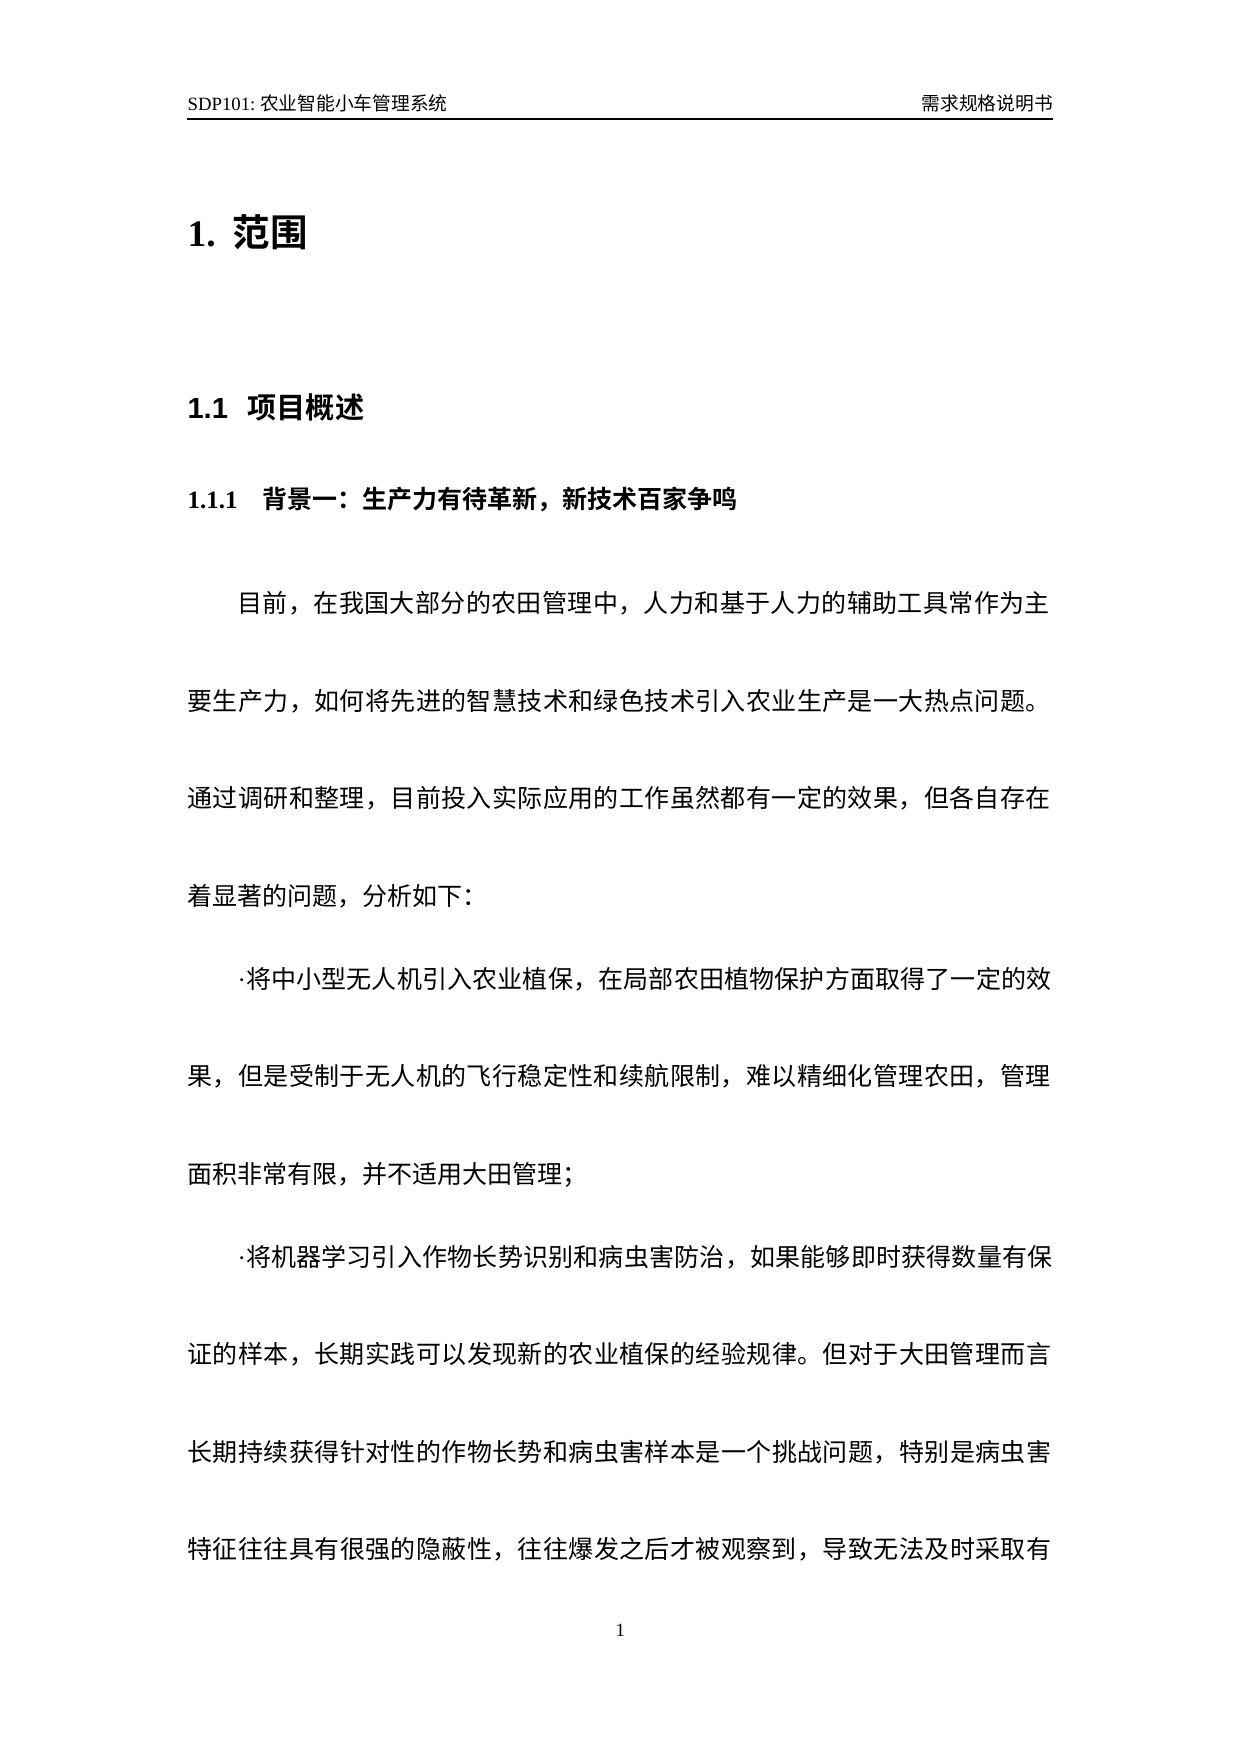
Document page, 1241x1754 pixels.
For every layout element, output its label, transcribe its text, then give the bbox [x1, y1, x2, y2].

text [187, 1223, 1053, 1581]
subtitle 范围 [187, 197, 1053, 262]
subtitle 背景一：生产力有待革新，新技术百家争鸣 [187, 465, 1053, 530]
text 目前，在我国大部分的农田管理中，人力和基于人力的辅助工具常作为主要生产力，如何将先进的智慧技术和绿色技术引入农业生产是一大热点问题。通过调研和整理，目前投入实际应用的工作虽然都有一定的效果，但各自存在着显著的问题，分析如下： [187, 569, 1053, 927]
text ·将中小型无人机引入农业植保，在局部农田植物保护方面取得了一定的效果，但是受制于无人机的飞行稳定性和续航限制，难以精细化管理农田，管理面积非常有限，并不适用大田管理； [187, 945, 1053, 1205]
subtitle 项目概述 [187, 373, 1053, 438]
